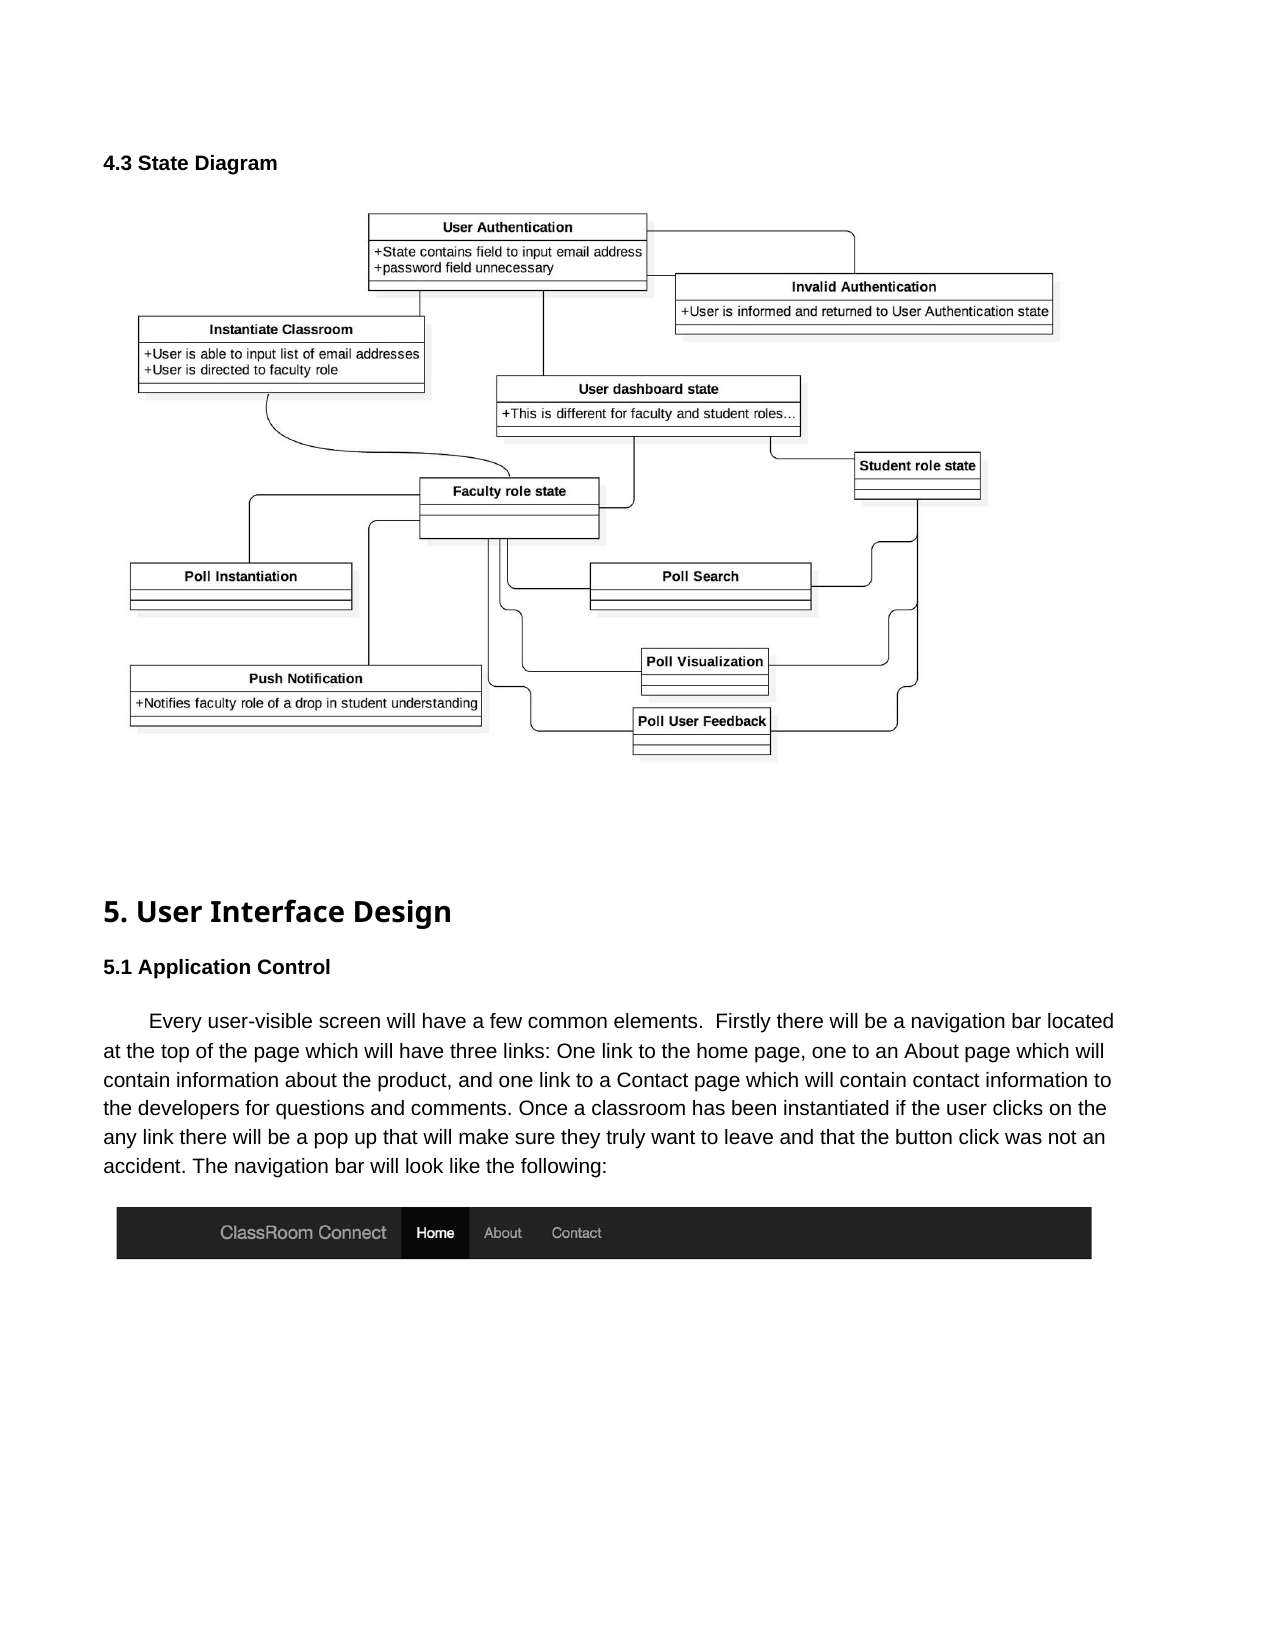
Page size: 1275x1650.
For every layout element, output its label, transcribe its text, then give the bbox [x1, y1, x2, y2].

subtitle 5.1 Application Control [103, 955, 1107, 979]
picture [116, 204, 1092, 798]
subtitle 4.3 State Diagram [103, 151, 1107, 175]
text ​Every user-visible screen will have a few common elements. Firstly there will be a navigation bar located at the top of the page which will have three links: One link to the home page, one to an About page which will contain information about the product, and one link to a Contact page which will contain contact information to the developers for questions and comments. Once a classroom has been instantiated if the user clicks on the any link there will be a pop up that will make sure they truly want to leave and that the button click was not an accident. The navigation bar will look like the following: [103, 1008, 1124, 1178]
subtitle 5. User Interface Design [103, 891, 1124, 931]
picture [116, 1207, 1092, 1260]
